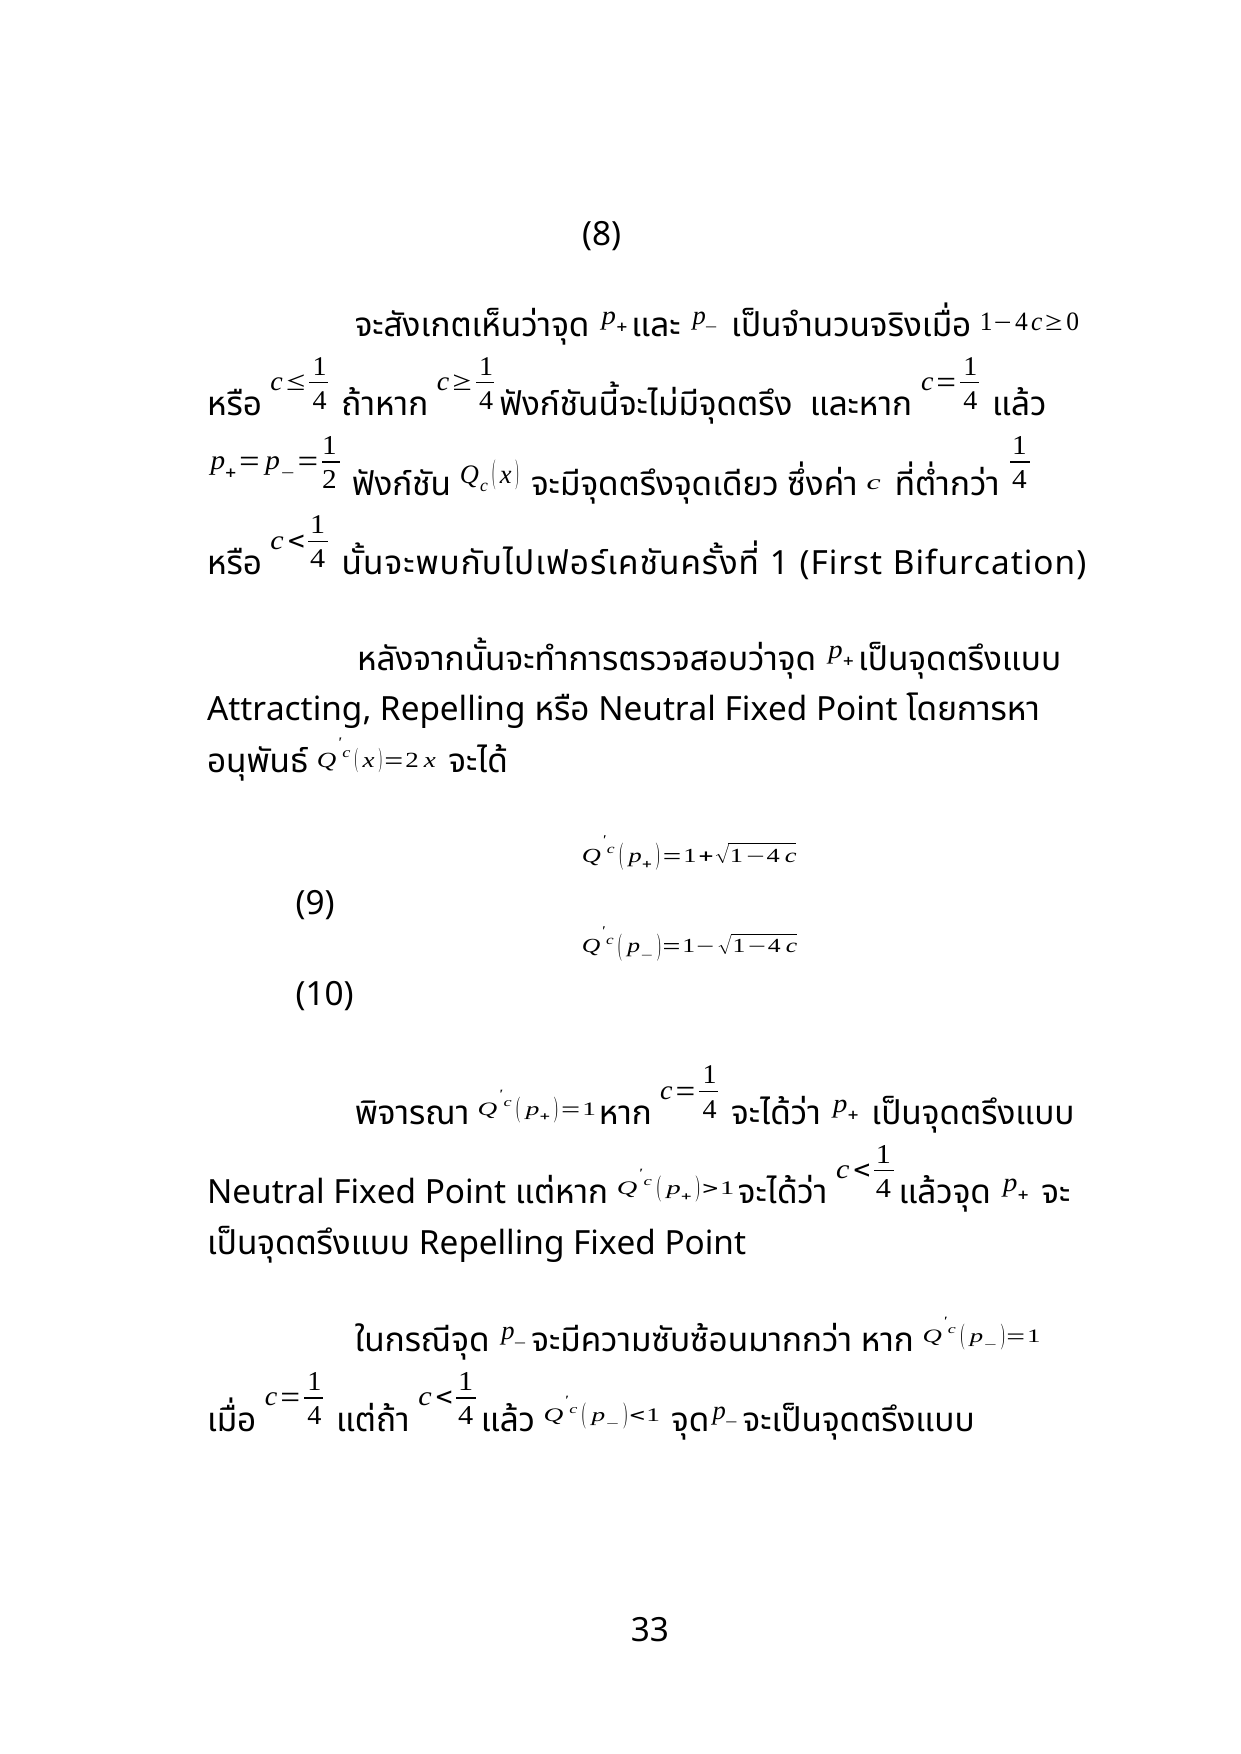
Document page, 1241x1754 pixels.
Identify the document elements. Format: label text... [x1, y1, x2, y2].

list จะสังเกตเห็นว่าจุด และ เป็นจำนวนจริงเมื่อ หรือ ถ้าหาก ฟังก์ชันนี้จะไม่มีจุดตรึง และหาก แล้ว ฟังก์ชัน จะมีจุดตรึงจุดเดียว ซึ่งค่า ที่ต่ำกว่า หรือ นั้นจะพบกับไปเฟอร์เคชันครั้งที่ 1 (First Bifurcation) [207, 301, 1092, 589]
list หลังจากนั้นจะทำการตรวจสอบว่าจุด เป็นจุดตรึงแบบ Attracting, Repelling หรือ Neutral Fixed Point โดยการหาอนุพันธ์ จะได้ [207, 634, 1092, 788]
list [207, 1315, 1092, 1446]
list พิจารณา หาก จะได้ว่า เป็นจุดตรึงแบบ Neutral Fixed Point แต่หาก จะได้ว่า แล้วจุด จะเป็นจุดตรึงแบบ Repelling Fixed Point [207, 1060, 1092, 1269]
list (8) [582, 165, 1092, 256]
list (10) [295, 924, 1092, 1015]
list (9) [295, 833, 1092, 924]
